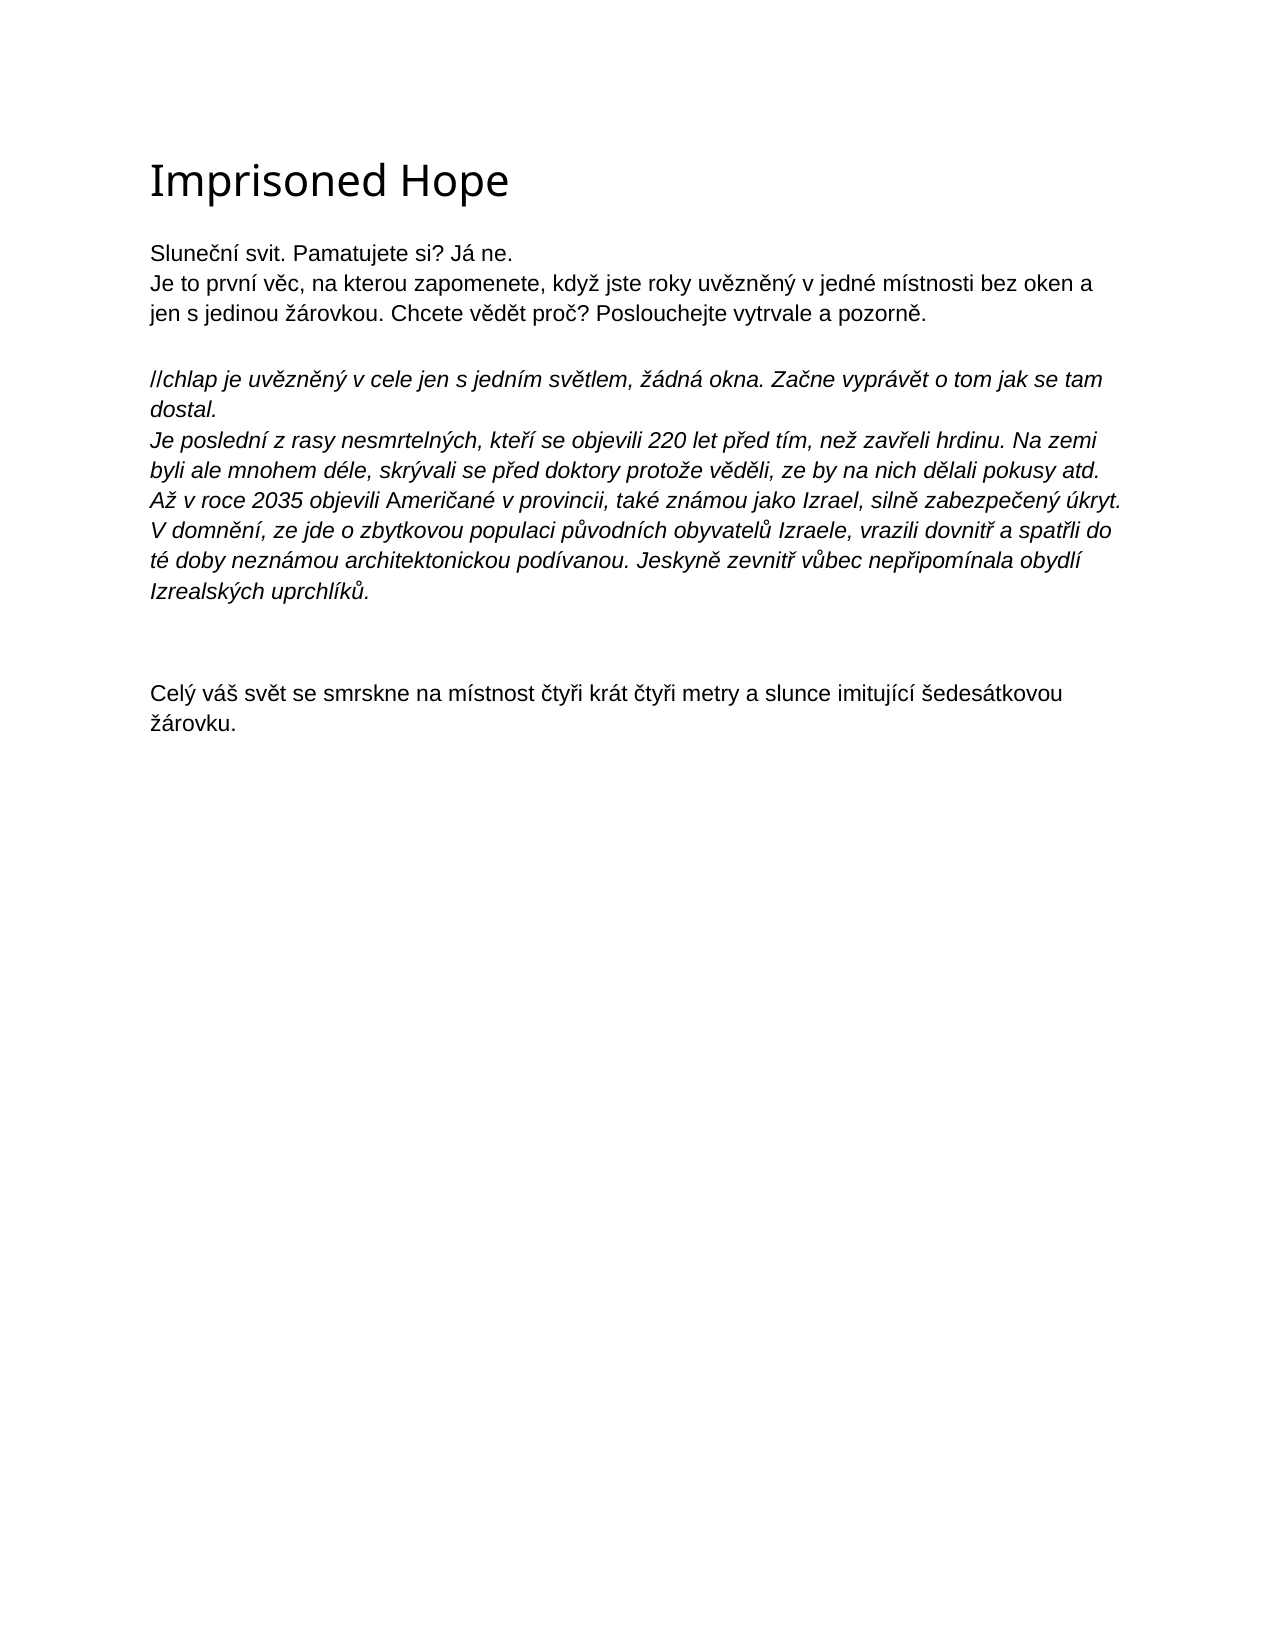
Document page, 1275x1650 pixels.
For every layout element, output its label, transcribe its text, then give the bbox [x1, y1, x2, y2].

text Sluneční svit. Pamatujete si? Já ne. [150, 240, 1125, 266]
text Celý váš svět se smrskne na místnost čtyři krát čtyři metry a slunce imitující šedesátkovou žárovku. [150, 679, 1125, 736]
text Je poslední z rasy nesmrtelných, kteří se objevili 220 let před tím, než zavřeli hrdinu. Na zemi byli ale mnohem déle, skrývali se před doktory protože věděli, ze by na nich dělali pokusy atd. Až v roce 2035 objevili Američané v provincii, také známou jako Izrael, silně zabezpečený úkryt. V domnění, ze jde o zbytkovou populaci původních obyvatelů Izraele, vrazili dovnitř a spatřli do té doby neznámou architektonickou podívanou. Jeskyně zevnitř vůbec nepřipomínala obydlí Izrealských uprchlíků. [150, 427, 1125, 604]
text Je to první věc, na kterou zapomenete, když jste roky uvězněný v jedné místnosti bez oken a jen s jedinou žárovkou. Chcete vědět proč? Poslouchejte vytrvale a pozorně. [150, 270, 1125, 327]
text //chlap je uvězněný v cele jen s jedním světlem, žádná okna. Začne vyprávět o tom jak se tam dostal. [150, 366, 1125, 423]
title Imprisoned Hope [150, 150, 1125, 209]
